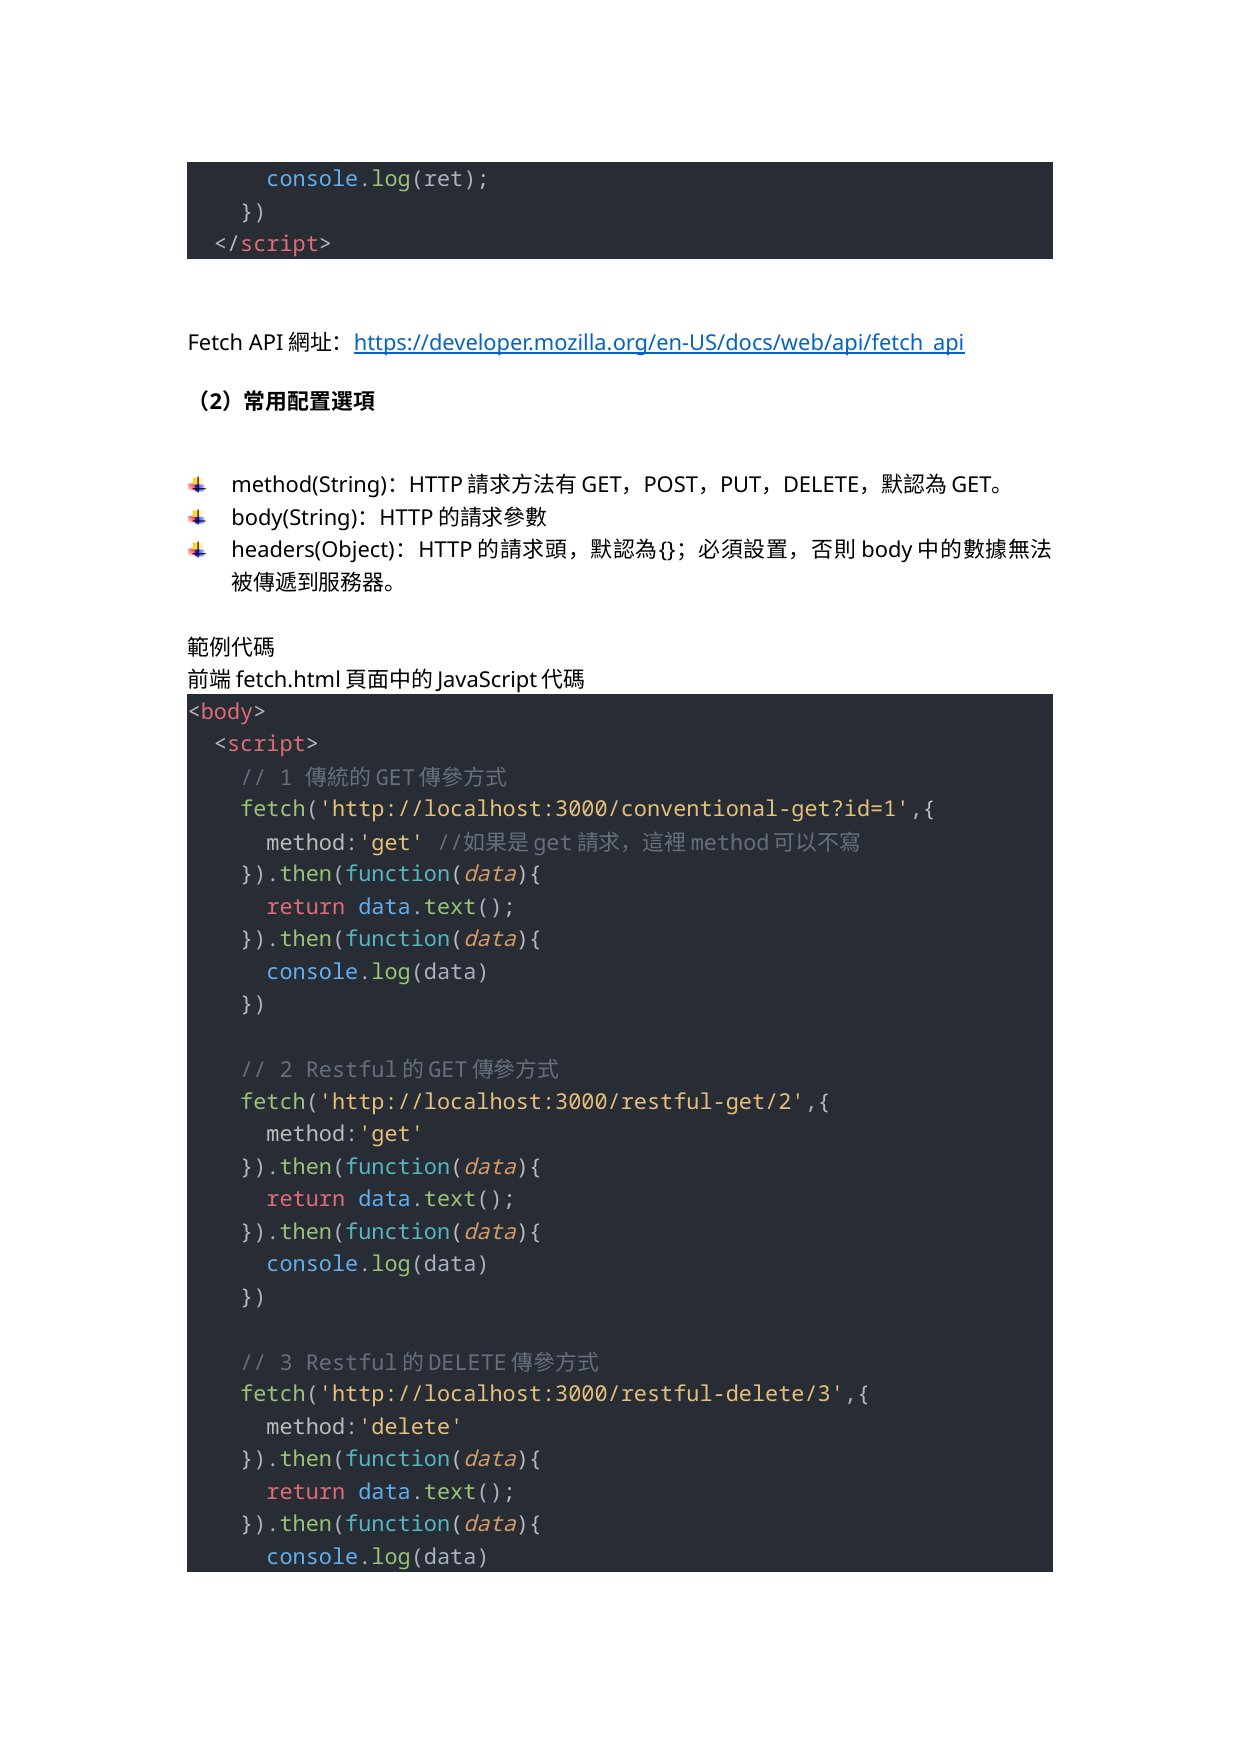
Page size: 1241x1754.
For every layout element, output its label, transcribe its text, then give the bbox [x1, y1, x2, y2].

text method:'get' //如果是get請求，這裡method可以不寫 [187, 824, 1053, 857]
text }) [187, 987, 1053, 1019]
list headers(Object)：HTTP的請求頭，默認為{}；必須設置，否則body中的數據無法被傳遞到服務器。 [187, 532, 1053, 597]
text }).then(function(data){ [187, 1442, 1053, 1474]
picture [188, 540, 206, 558]
text console.log(data) [187, 1247, 1053, 1279]
text }) [187, 194, 1053, 227]
text return data.text(); [187, 889, 1053, 922]
text console.log(ret); [187, 162, 1053, 194]
text 前端fetch.html頁面中的JavaScript代碼 [187, 662, 1053, 694]
text 範例代碼 [187, 629, 1053, 662]
picture [188, 508, 206, 525]
text // 3 Restful的DELETE傳參方式 [187, 1344, 1053, 1377]
text <body> [187, 694, 1053, 727]
text return data.text(); [187, 1474, 1053, 1507]
text }).then(function(data){ [187, 857, 1053, 889]
text }).then(function(data){ [187, 1507, 1053, 1539]
text method:'get' [187, 1117, 1053, 1149]
text }) [187, 1279, 1053, 1312]
text <script> [187, 727, 1053, 759]
text fetch('http://localhost:3000/restful-get/2',{ [187, 1084, 1053, 1117]
text return data.text(); [187, 1182, 1053, 1214]
list body(String)：HTTP的請求參數 [187, 499, 1053, 532]
text // 2 Restful的GET傳參方式 [187, 1052, 1053, 1084]
text console.log(data) [187, 954, 1053, 987]
text // 1 傳統的GET傳參方式 [187, 759, 1053, 792]
text fetch('http://localhost:3000/conventional-get?id=1',{ [187, 792, 1053, 824]
text Fetch API網址：https://developer.mozilla.org/en-US/docs/web/api/fetch_api [187, 324, 1053, 357]
text }).then(function(data){ [187, 1214, 1053, 1247]
text </script> [187, 227, 1053, 259]
text console.log(data) [187, 1539, 1053, 1572]
subtitle （2）常用配置選項 [187, 384, 1053, 417]
text }).then(function(data){ [187, 1149, 1053, 1182]
text method:'delete' [187, 1409, 1053, 1442]
list method(String)：HTTP請求方法有GET，POST，PUT，DELETE，默認為GET。 [187, 467, 1053, 499]
text fetch('http://localhost:3000/restful-delete/3',{ [187, 1377, 1053, 1409]
picture [188, 475, 206, 493]
text }).then(function(data){ [187, 922, 1053, 954]
